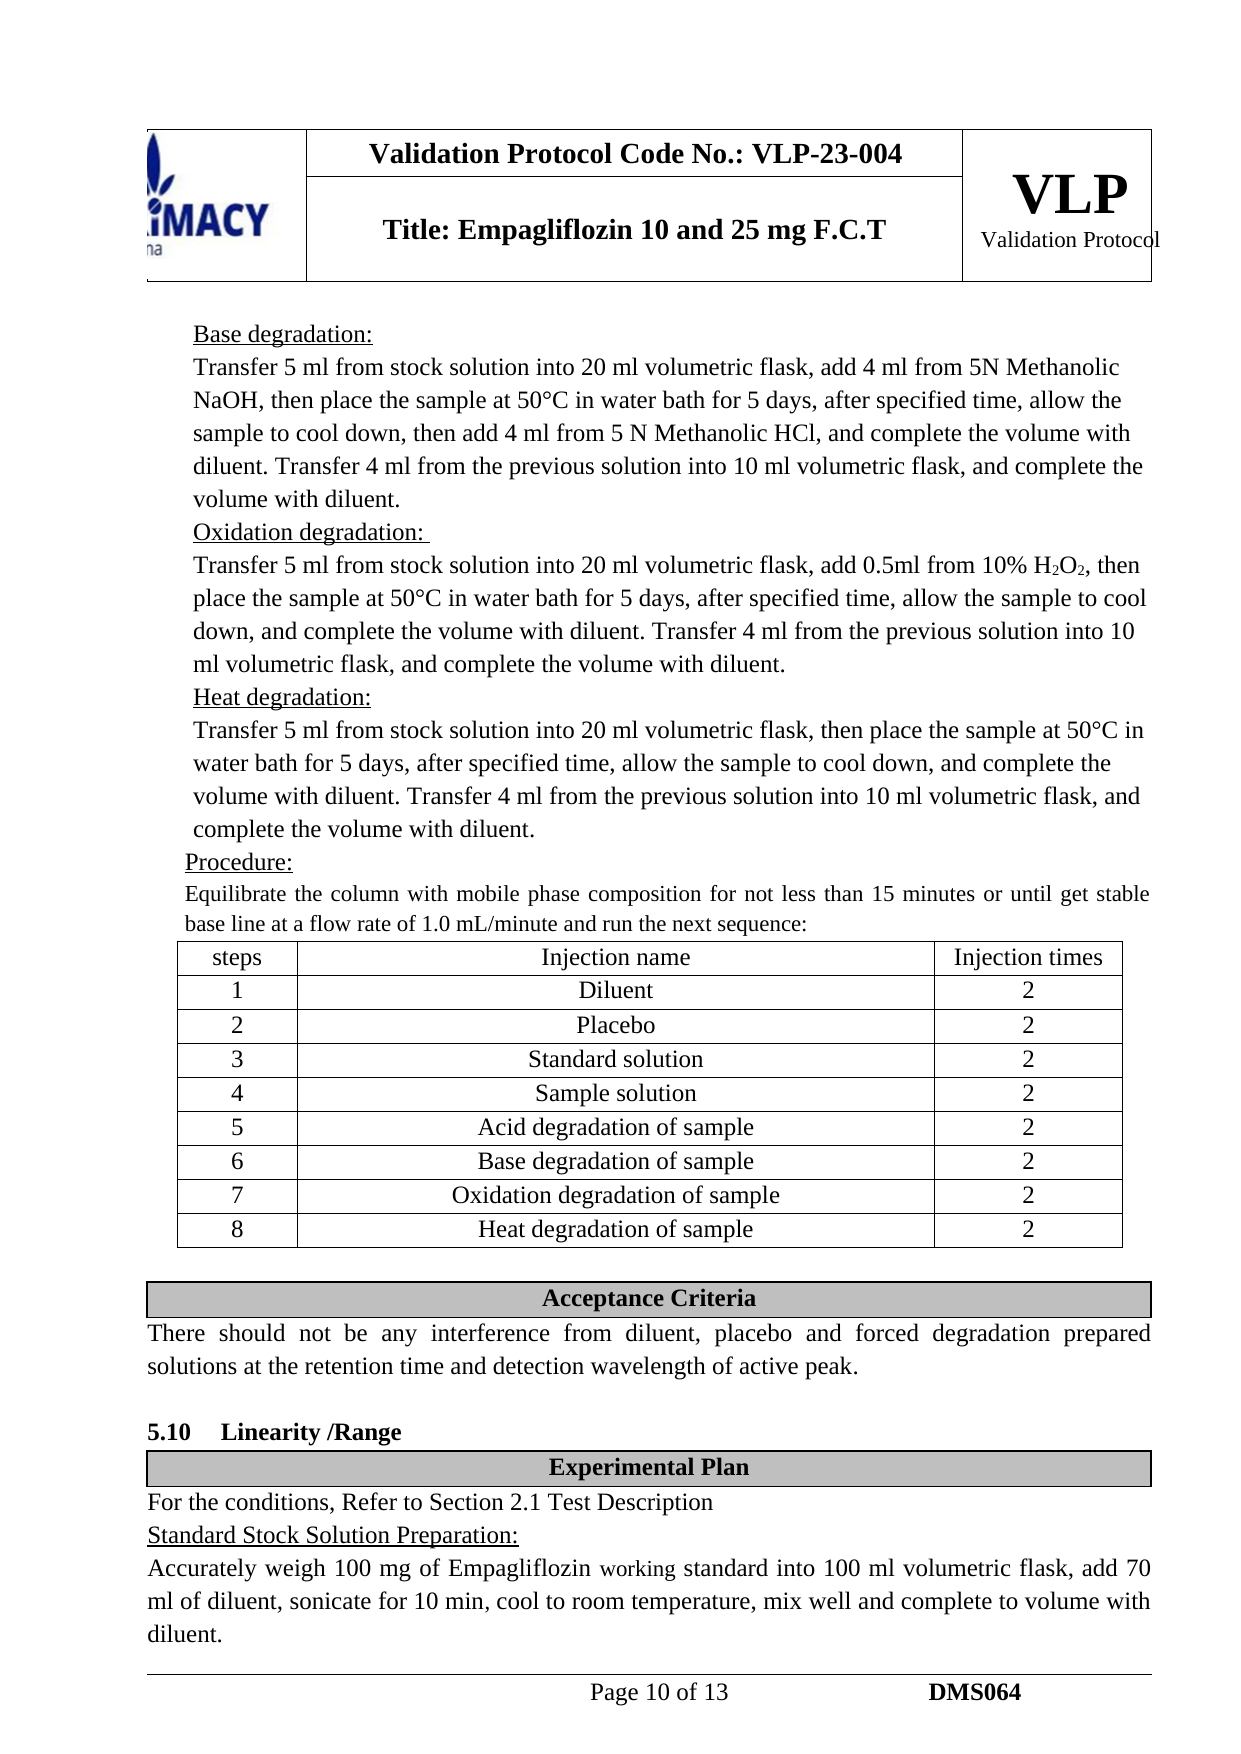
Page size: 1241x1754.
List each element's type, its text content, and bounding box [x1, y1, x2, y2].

subtitle Linearity /Range [147, 1417, 1152, 1446]
table_cell 2 [935, 1180, 1122, 1213]
text For the conditions, Refer to Section 2.1 Test Description [147, 1487, 1152, 1516]
list Transfer 5 ml from stock solution into 20 ml volumetric flask, then place the sample at 50°C in water bath for 5 days, after specified time, allow the sample to cool down, and complete the volume with diluent. Transfer 4 ml from the previous solution into 10 ml volumetric flask, and complete the volume with diluent. [193, 715, 1152, 843]
table_cell Oxidation degradation of sample [298, 1180, 934, 1213]
table_cell Base degradation of sample [298, 1146, 934, 1179]
text There should not be any interference from diluent, placebo and forced degradation prepared solutions at the retention time and detection wavelength of active peak. [147, 1318, 1152, 1380]
table_cell 2 [935, 1214, 1122, 1247]
table_cell Sample solution [298, 1078, 934, 1111]
table_cell Diluent [298, 976, 934, 1009]
text Standard Stock Solution Preparation: [147, 1520, 1152, 1549]
text Accurately weigh 100 mg of Empagliflozin working standard into 100 ml volumetric flask, add 70 ml of diluent, sonicate for 10 min, cool to room temperature, mix well and complete to volume with diluent. [147, 1553, 1152, 1648]
list Oxidation degradation: [193, 517, 1152, 546]
table_cell 4 [178, 1078, 297, 1111]
table_cell 2 [178, 1010, 297, 1043]
table_cell 2 [935, 1044, 1122, 1077]
table_cell 1 [178, 976, 297, 1009]
table_cell 7 [178, 1180, 297, 1213]
table_header Injection times [935, 942, 1122, 974]
table_cell 8 [178, 1214, 297, 1247]
table_cell 2 [935, 1146, 1122, 1179]
picture [147, 132, 289, 279]
table_cell 6 [178, 1146, 297, 1179]
list Transfer 5 ml from stock solution into 20 ml volumetric flask, add 0.5ml from 10% H2O2, then place the sample at 50°C in water bath for 5 days, after specified time, allow the sample to cool down, and complete the volume with diluent. Transfer 4 ml from the previous solution into 10 ml volumetric flask, and complete the volume with diluent. [193, 550, 1152, 678]
table_cell 3 [178, 1044, 297, 1077]
text Equilibrate the column with mobile phase composition for not less than 15 minutes or until get stable base line at a flow rate of 1.0 mL/minute and run the next sequence: [184, 880, 1152, 937]
list Base degradation: [193, 319, 1152, 347]
text Procedure: [184, 847, 1152, 876]
table_cell Placebo [298, 1010, 934, 1043]
table_cell 2 [935, 976, 1122, 1009]
table_header steps [178, 942, 297, 974]
table_cell 2 [935, 1078, 1122, 1111]
table_cell Heat degradation of sample [298, 1214, 934, 1247]
table_cell Acid degradation of sample [298, 1112, 934, 1145]
table_header Acceptance Criteria [148, 1283, 1150, 1317]
list Heat degradation: [193, 682, 1152, 711]
table_cell Standard solution [298, 1044, 934, 1077]
table_cell 2 [935, 1112, 1122, 1145]
table_header Experimental Plan [148, 1452, 1150, 1486]
table_cell 5 [178, 1112, 297, 1145]
table_header Injection name [298, 942, 934, 974]
table_cell 2 [935, 1010, 1122, 1043]
list Transfer 5 ml from stock solution into 20 ml volumetric flask, add 4 ml from 5N Methanolic NaOH, then place the sample at 50°C in water bath for 5 days, after specified time, allow the sample to cool down, then add 4 ml from 5 N Methanolic HCl, and complete the volume with diluent. Transfer 4 ml from the previous solution into 10 ml volumetric flask, and complete the volume with diluent. [193, 352, 1152, 513]
